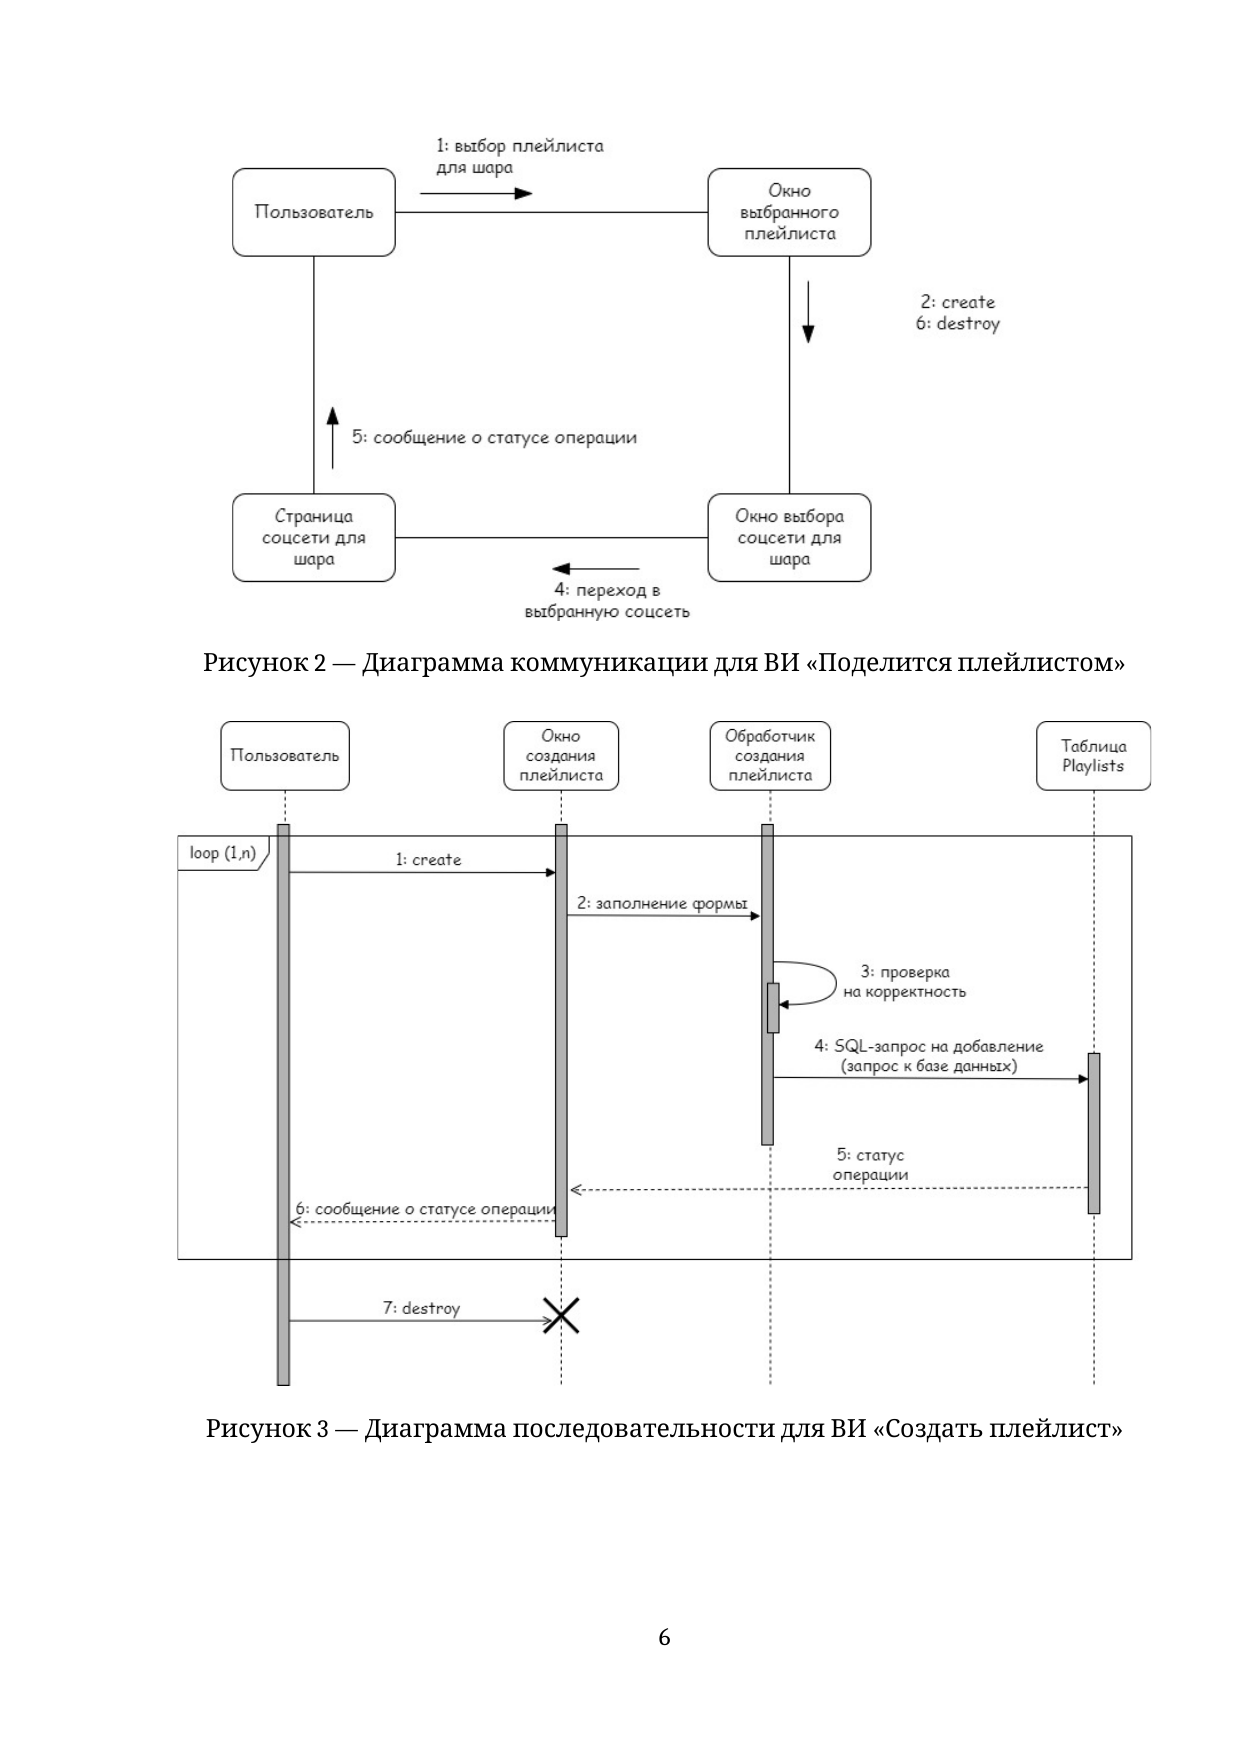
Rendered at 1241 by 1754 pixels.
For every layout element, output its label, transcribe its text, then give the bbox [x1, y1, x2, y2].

text Рисунок 2 — Диаграмма коммуникации для ВИ «Поделится плейлистом» [177, 649, 1152, 678]
picture [232, 118, 1097, 621]
picture [177, 721, 1152, 1386]
text Рисунок 3 — Диаграмма последовательности для ВИ «Создать плейлист» [177, 1414, 1152, 1443]
